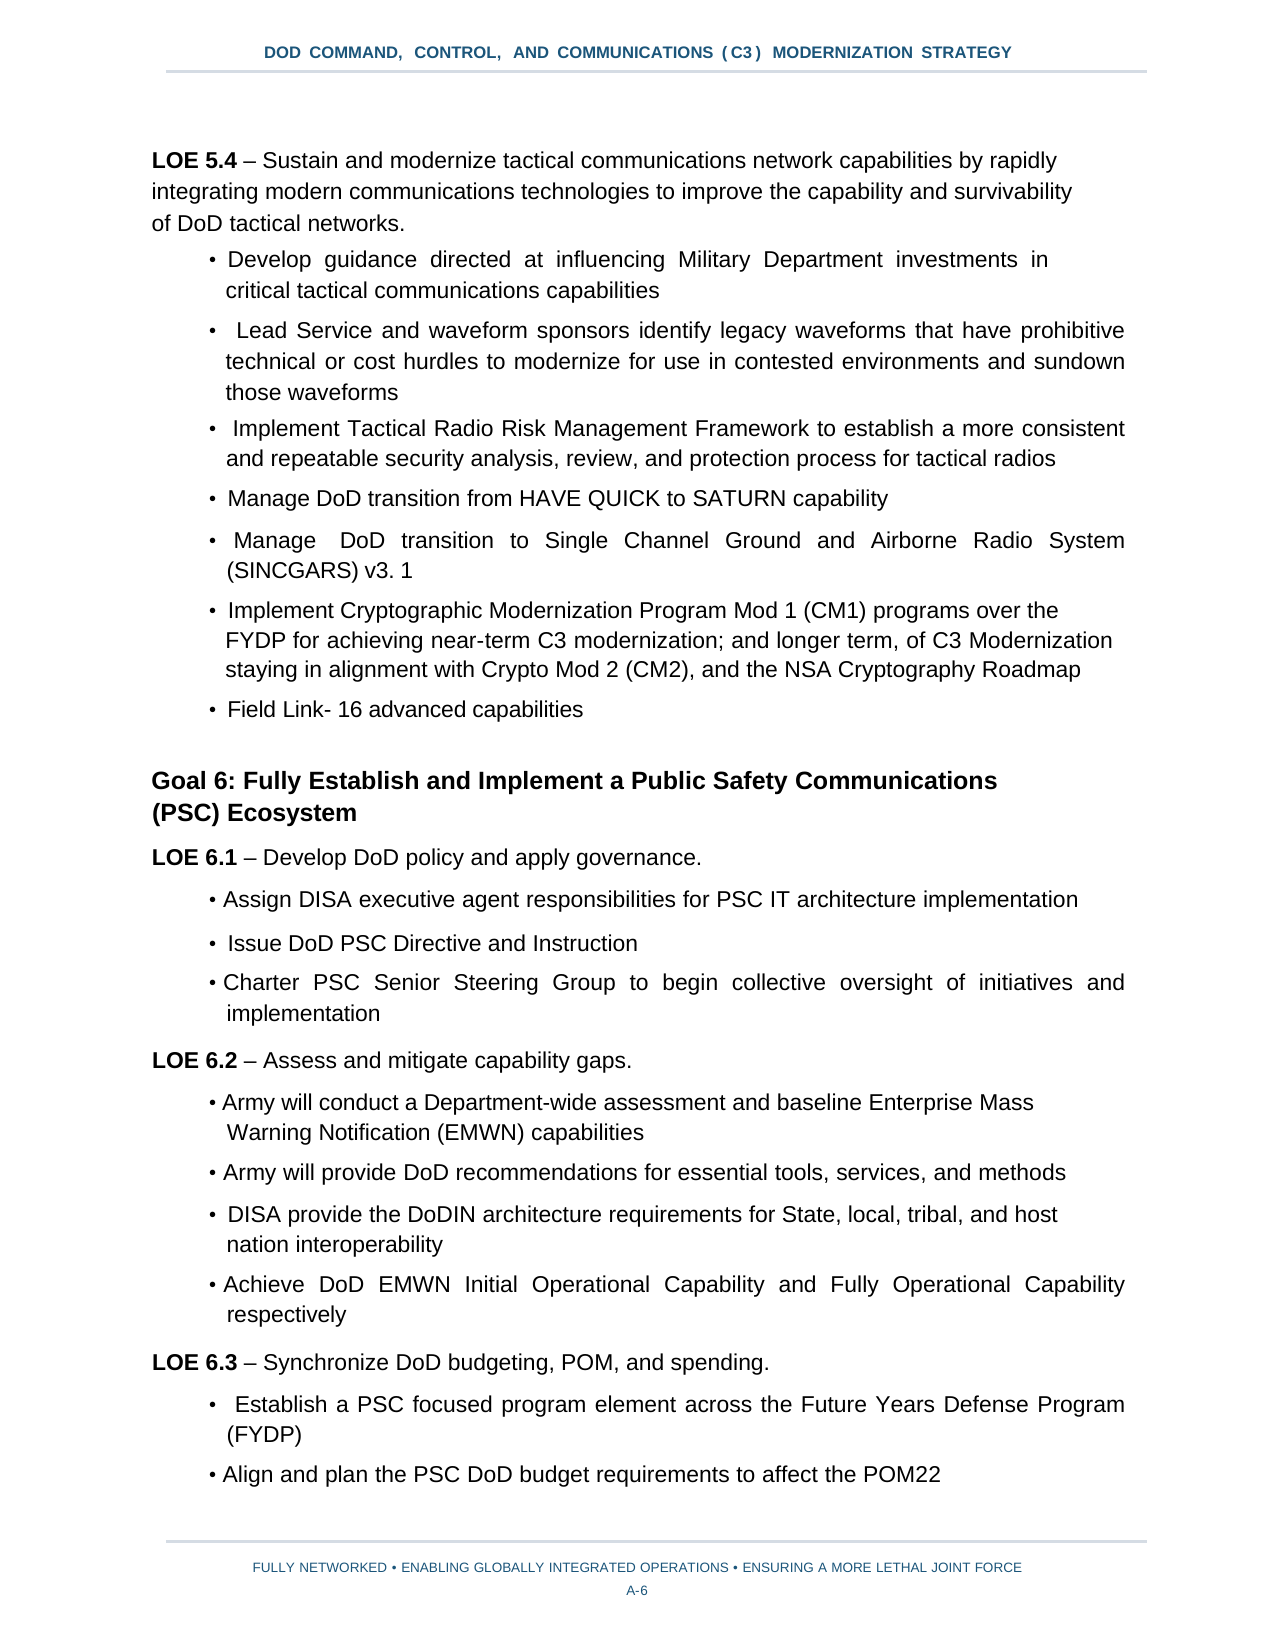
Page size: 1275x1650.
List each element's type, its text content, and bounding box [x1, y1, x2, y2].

text • Manage DoD transition from HAVE QUICK to SATURN capability [208, 485, 1128, 517]
text LOE 6.3 – Synchronize DoD budgeting, POM, and spending. [152, 1349, 1128, 1380]
text Goal 6: Fully Establish and Implement a Public Safety Communications (PSC) Ecosystem [151, 766, 1071, 827]
text • Develop guidance directed at influencing Military Department investments in critical tactical communications capabilities [208, 246, 1125, 303]
text • Army will provide DoD recommendations for essential tools, services, and methods [208, 1159, 1128, 1191]
text • Field Link- 16 advanced capabilities [208, 696, 1128, 727]
text LOE 6.1 – Develop DoD policy and apply governance. [152, 844, 1128, 876]
text • Charter PSC Senior Steering Group to begin collective oversight of initiatives and implementation [208, 969, 1125, 1026]
text LOE 6.2 – Assess and mitigate capability gaps. [152, 1047, 1128, 1079]
text • Assign DISA executive agent responsibilities for PSC IT architecture implementation [208, 886, 1128, 918]
text LOE 5.4 – Sustain and modernize tactical communications network capabilities by rapidly integrating modern communications technologies to improve the capability and survivability of DoD tactical networks. [151, 147, 1097, 236]
text • Establish a PSC focused program element across the Future Years Defense Program (FYDP) [208, 1391, 1125, 1447]
text • Manage DoD transition to Single Channel Ground and Airborne Radio System (SINCGARS) v3. 1 [208, 527, 1125, 583]
text • Implement Tactical Radio Risk Management Framework to establish a more consistent and repeatable security analysis, review, and protection process for tactical radios [208, 415, 1125, 472]
text • Achieve DoD EMWN Initial Operational Capability and Fully Operational Capability respectively [208, 1271, 1125, 1327]
text • Implement Cryptographic Modernization Program Mod 1 (CM1) programs over the FYDP for achieving near-term C3 modernization; and longer term, of C3 Modernization staying in alignment with Crypto Mod 2 (CM2), and the NSA Cryptography Roadmap [208, 597, 1125, 683]
text • Army will conduct a Department-wide assessment and baseline Enterprise Mass Warning Notification (EMWN) capabilities [208, 1089, 1125, 1146]
text • Align and plan the PSC DoD budget requirements to affect the POM22 [208, 1461, 1128, 1492]
text • DISA provide the DoDIN architecture requirements for State, local, tribal, and host nation interoperability [208, 1201, 1125, 1257]
text • Issue DoD PSC Directive and Instruction [208, 928, 1128, 959]
text • Lead Service and waveform sponsors identify legacy waveforms that have prohibitive technical or cost hurdles to modernize for use in contested environments and sundown those waveforms [208, 317, 1125, 405]
